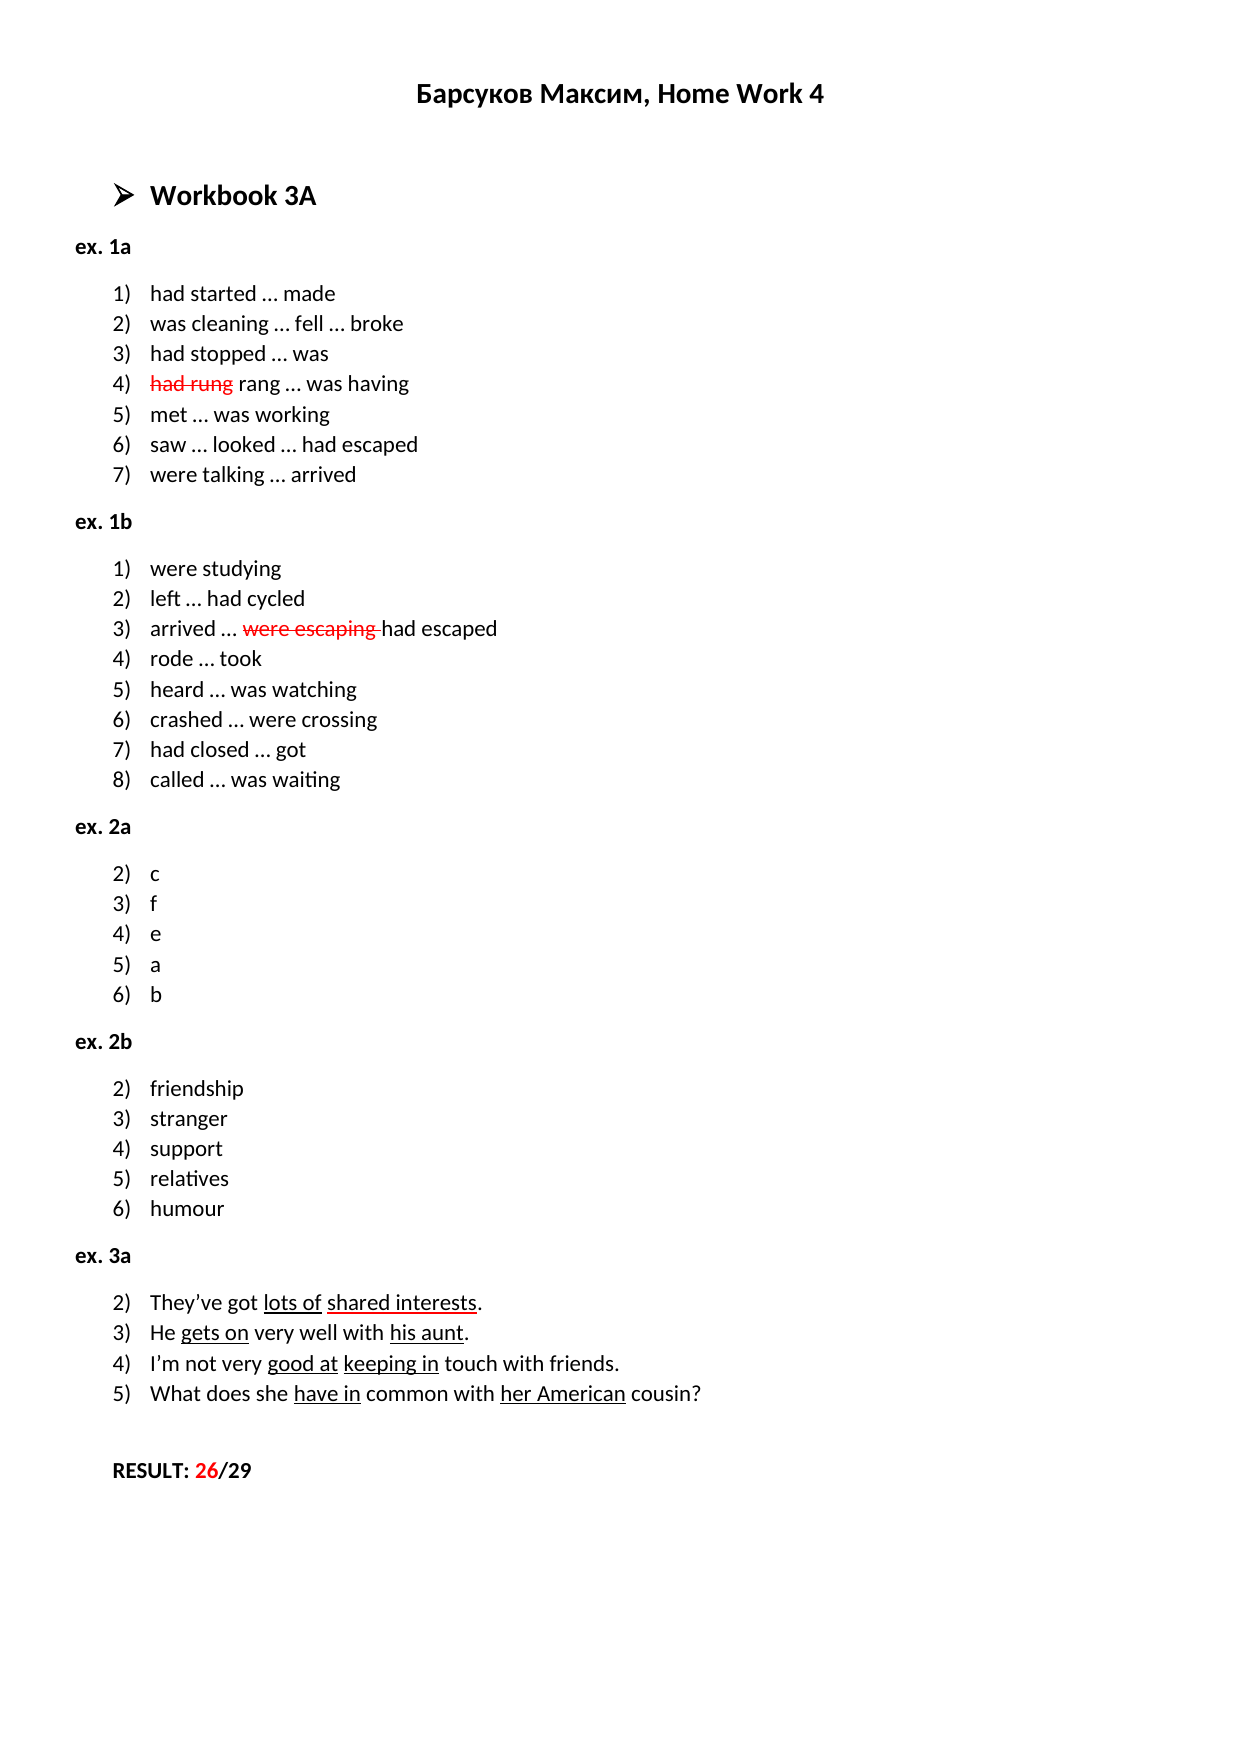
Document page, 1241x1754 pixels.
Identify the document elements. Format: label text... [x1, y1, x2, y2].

list had closed … got [112, 735, 1165, 763]
list called … was waiting [112, 765, 1165, 793]
list What does she have in common with her American cousin? [112, 1379, 1165, 1407]
list He gets on very well with his aunt. [112, 1318, 1165, 1347]
list friendship [112, 1074, 1165, 1102]
list I’m not very good at keeping in touch with friends. [112, 1349, 1165, 1377]
list They’ve got lots of shared interests. [112, 1288, 1165, 1316]
list had stopped … was [112, 339, 1165, 367]
list e [112, 919, 1165, 948]
list a [112, 950, 1165, 978]
text Барсуков Максим, Home Work 4 [75, 75, 1165, 111]
text RESULT: 26/29 [112, 1456, 1165, 1484]
list support [112, 1134, 1165, 1162]
list rode … took [112, 644, 1165, 673]
list stranger [112, 1104, 1165, 1132]
text ex. 2a [75, 812, 1165, 840]
list were studying [112, 554, 1165, 582]
list crashed … were crossing [112, 705, 1165, 733]
list Workbook 3A [112, 177, 1165, 213]
text ex. 1a [75, 232, 1165, 260]
list was cleaning … fell … broke [112, 309, 1165, 337]
list left … had cycled [112, 584, 1165, 612]
list b [112, 980, 1165, 1008]
list had started … made [112, 279, 1165, 307]
list had rung rang … was having [112, 369, 1165, 398]
list saw … looked … had escaped [112, 430, 1165, 458]
text ex. 1b [75, 507, 1165, 535]
list f [112, 889, 1165, 917]
list relatives [112, 1164, 1165, 1192]
list heard … was watching [112, 675, 1165, 703]
list c [112, 859, 1165, 887]
text ex. 2b [75, 1027, 1165, 1055]
list were talking … arrived [112, 460, 1165, 488]
list met … was working [112, 400, 1165, 428]
text ex. 3a [75, 1241, 1165, 1269]
list arrived … were escaping had escaped [112, 614, 1165, 642]
list humour [112, 1194, 1165, 1223]
